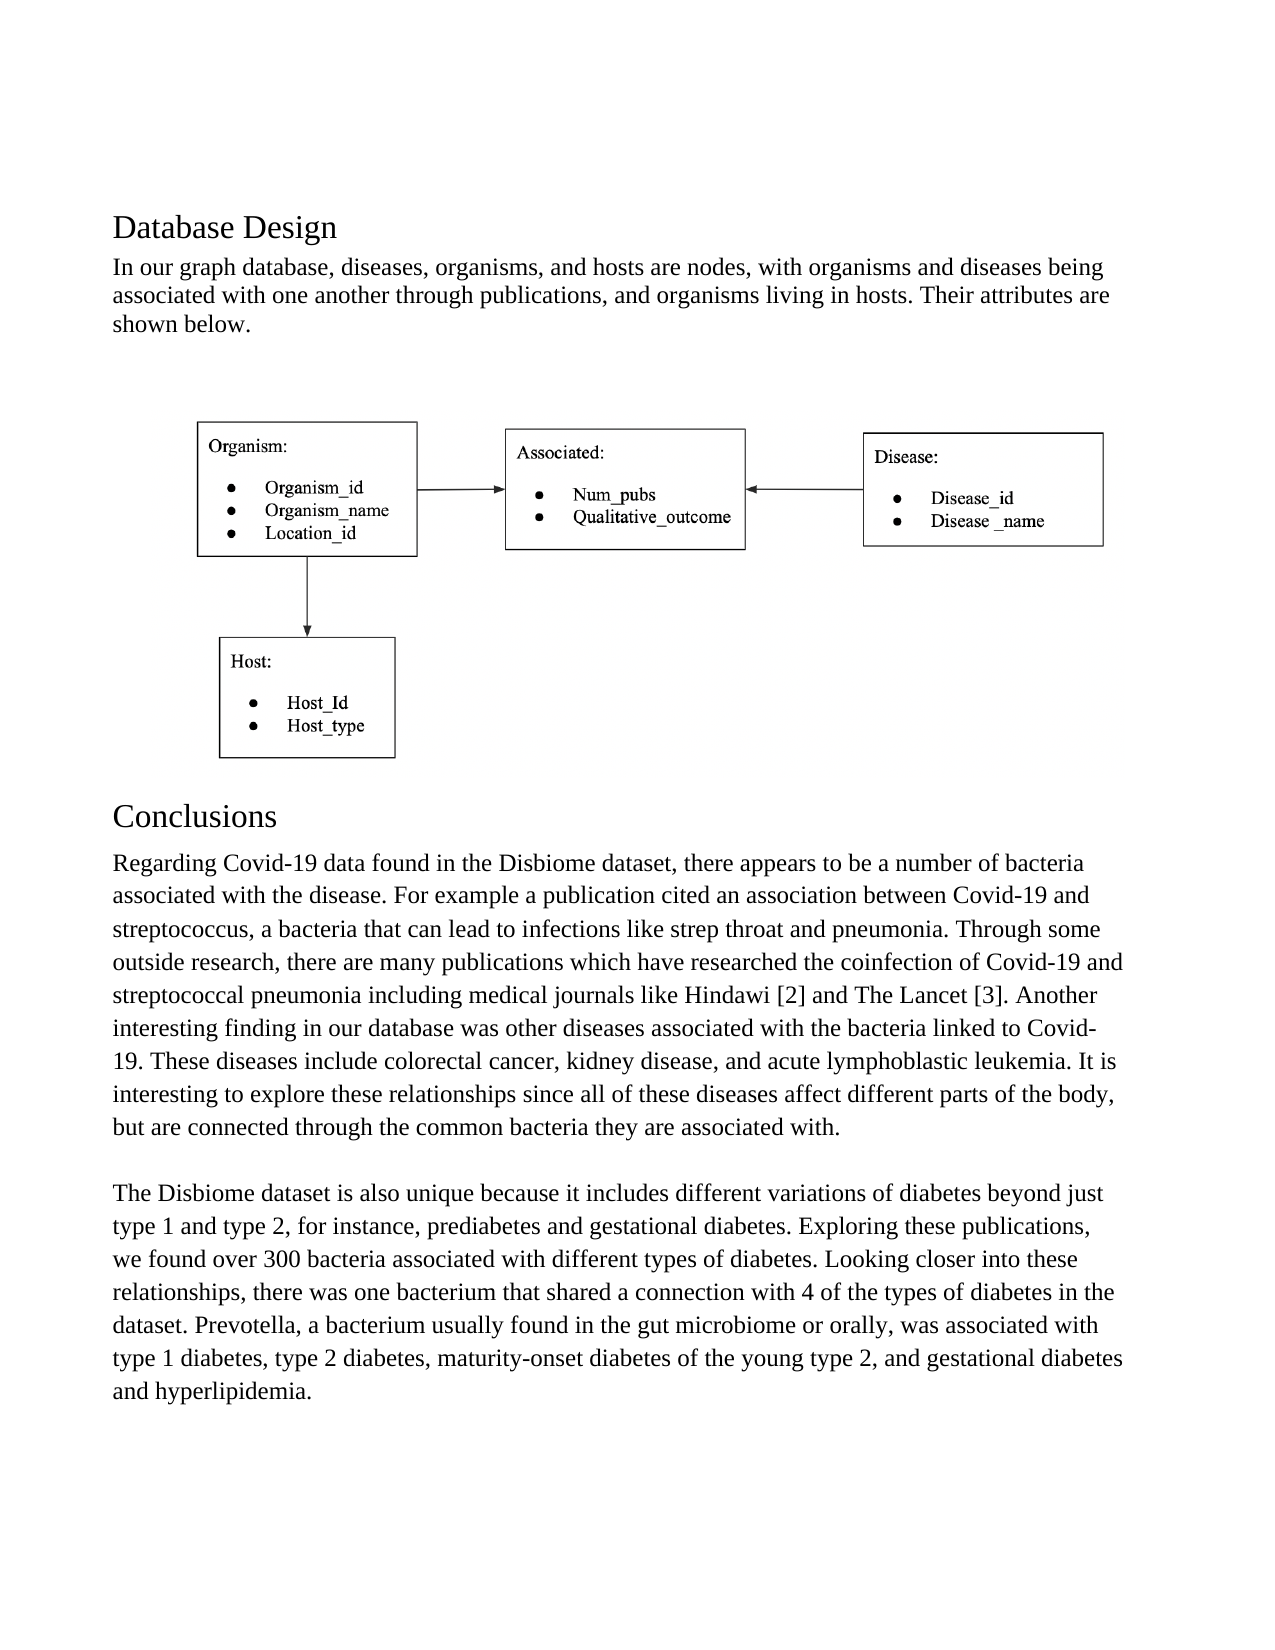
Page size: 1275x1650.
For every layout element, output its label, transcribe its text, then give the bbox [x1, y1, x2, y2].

text In our graph database, diseases, organisms, and hosts are nodes, with organisms and diseases being associated with one another through publications, and organisms living in hosts. Their attributes are shown below. [112, 252, 1162, 338]
picture [150, 410, 1125, 778]
text Regarding Covid-19 data found in the Disbiome dataset, there appears to be a number of bacteria associated with the disease. For example a publication cited an association between Covid-19 and streptococcus, a bacteria that can lead to infections like strep throat and pneumonia. Through some outside research, there are many publications which have researched the coinfection of Covid-19 and streptococcal pneumonia including medical journals like Hindawi [2] and The Lancet [3]. Another interesting finding in our database was other diseases associated with the bacteria linked to Covid-19. These diseases include colorectal cancer, kidney disease, and acute lymphoblastic leukemia. It is interesting to explore these relationships since all of these diseases affect different parts of the body, but are connected through the common bacteria they are associated with. [112, 848, 1125, 1141]
text The Disbiome dataset is also unique because it includes different variations of diabetes beyond just type 1 and type 2, for instance, prediabetes and gestational diabetes. Exploring these publications, we found over 300 bacteria associated with different types of diabetes. Looking closer into these relationships, there was one bacterium that shared a connection with 4 of the types of diabetes in the dataset. Prevotella, a bacterium usually found in the gut microbiome or orally, was associated with type 1 diabetes, type 2 diabetes, maturity-onset diabetes of the young type 2, and gestational diabetes and hyperlipidemia. [112, 1178, 1125, 1405]
text Database Design [112, 207, 1162, 246]
